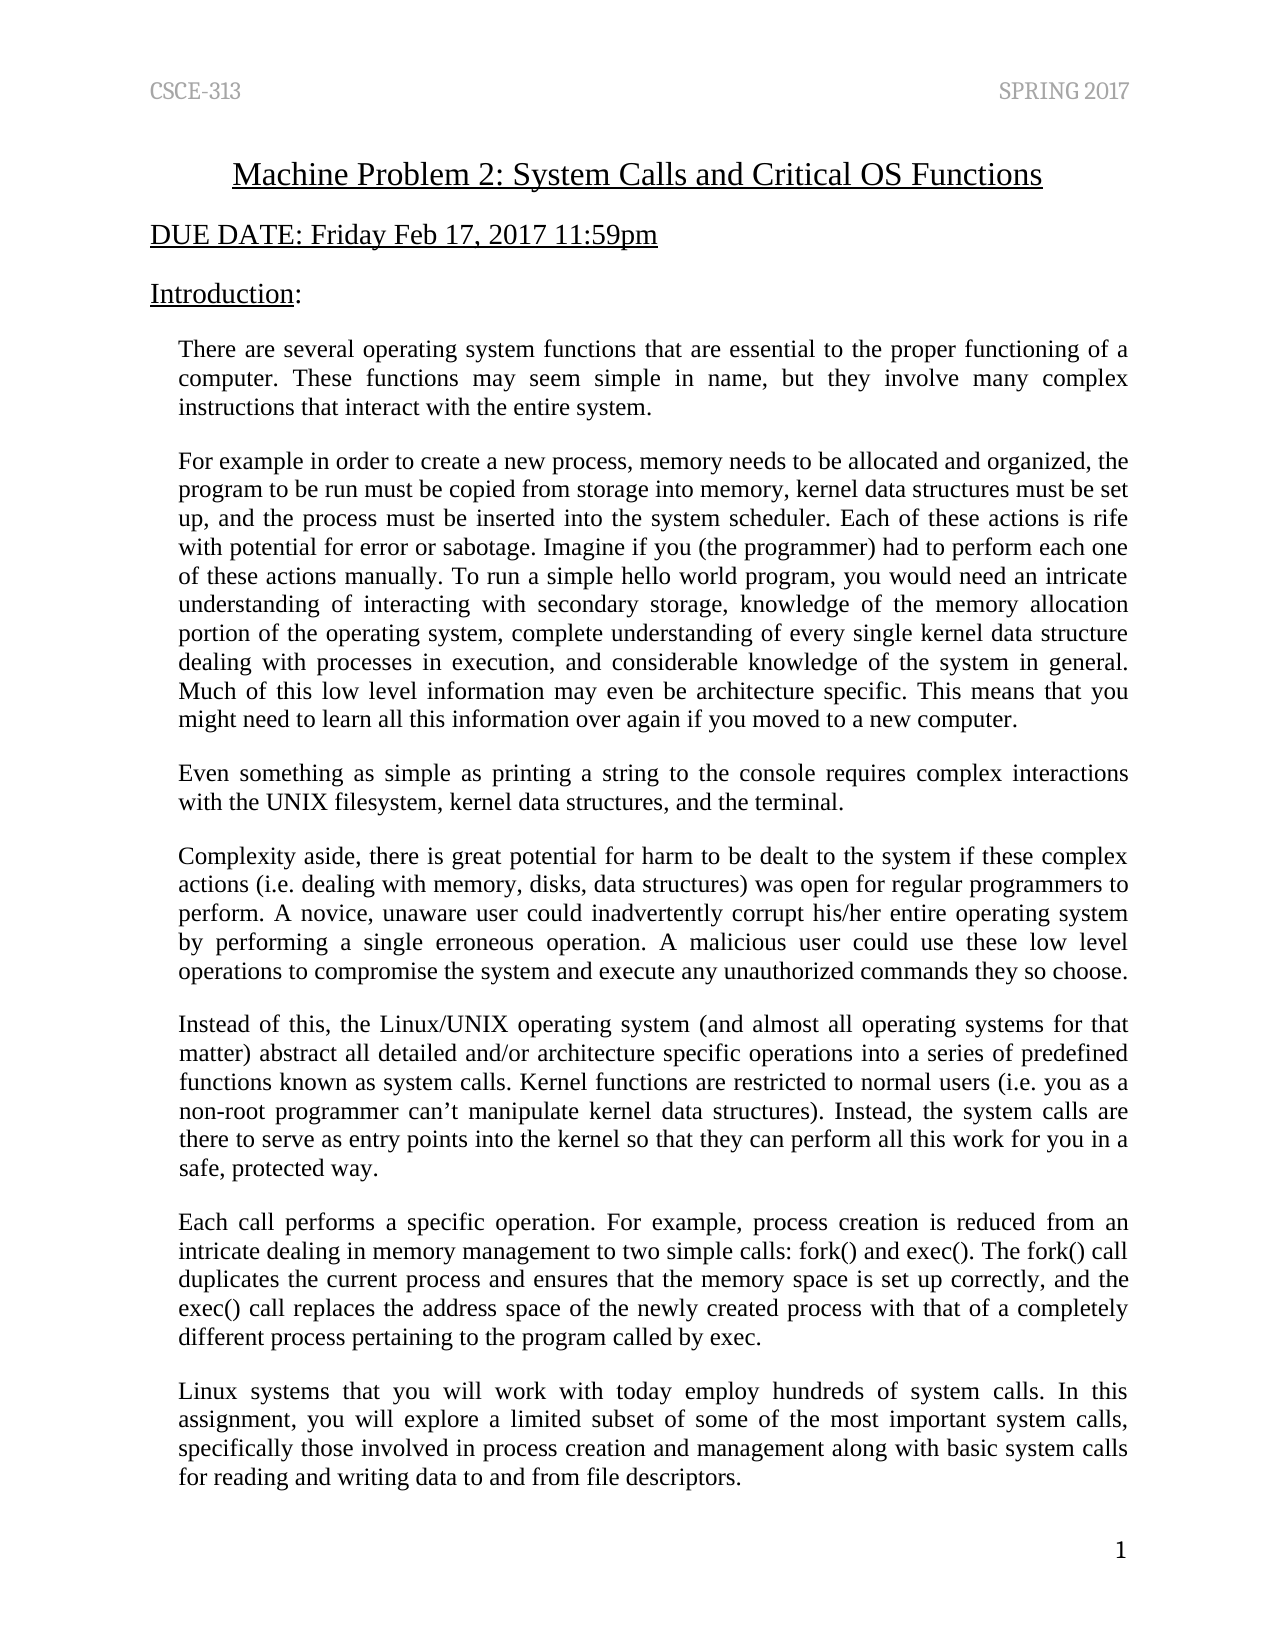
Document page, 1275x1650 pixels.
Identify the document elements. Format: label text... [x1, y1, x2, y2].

text Each call performs a specific operation. For example, process creation is reduced from an intricate dealing in memory management to two simple calls: fork() and exec(). The fork() call duplicates the current process and ensures that the memory space is set up correctly, and the exec() call replaces the address space of the newly created process with that of a completely different process pertaining to the program called by exec. [178, 1207, 1130, 1351]
text Complexity aside, there is great potential for harm to be dealt to the system if these complex actions (i.e. dealing with memory, disks, data structures) was open for regular programmers to perform. A novice, unaware user could inadvertently corrupt his/her entire operating system by performing a single erroneous operation. A malicious user could use these low level operations to compromise the system and execute any unauthorized commands they so choose. [178, 841, 1130, 984]
text Machine Problem 2: System Calls and Critical OS Functions [150, 154, 1125, 192]
text DUE DATE: Friday Feb 17, 2017 11:59pm [150, 217, 1130, 251]
text Linux systems that you will work with today employ hundreds of system calls. In this assignment, you will explore a limited subset of some of the most important system calls, specifically those involved in process creation and management along with basic system calls for reading and writing data to and from file descriptors. [178, 1376, 1130, 1491]
text For example in order to create a new process, memory needs to be allocated and organized, the program to be run must be copied from storage into memory, kernel data structures must be set up, and the process must be inserted into the system scheduler. Each of these actions is rife with potential for error or sabotage. Imagine if you (the programmer) had to perform each one of these actions manually. To run a simple hello world program, you would need an intricate understanding of interacting with secondary storage, knowledge of the memory allocation portion of the operating system, complete understanding of every single kernel data structure dealing with processes in execution, and considerable knowledge of the system in general. Much of this low level information may even be architecture specific. This means that you might need to learn all this information over again if you moved to a new computer. [178, 446, 1130, 733]
text Introduction: [150, 276, 1130, 309]
text Instead of this, the Linux/UNIX operating system (and almost all operating systems for that matter) abstract all detailed and/or architecture specific operations into a series of predefined functions known as system calls. Kernel functions are restricted to normal users (i.e. you as a non-root programmer can’t manipulate kernel data structures). Instead, the system calls are there to serve as entry points into the kernel so that they can perform all this work for you in a safe, protected way. [178, 1009, 1130, 1182]
text Even something as simple as printing a string to the console requires complex interactions with the UNIX filesystem, kernel data structures, and the terminal. [178, 758, 1130, 816]
text There are several operating system functions that are essential to the proper functioning of a computer. These functions may seem simple in name, but they involve many complex instructions that interact with the entire system. [178, 334, 1130, 421]
